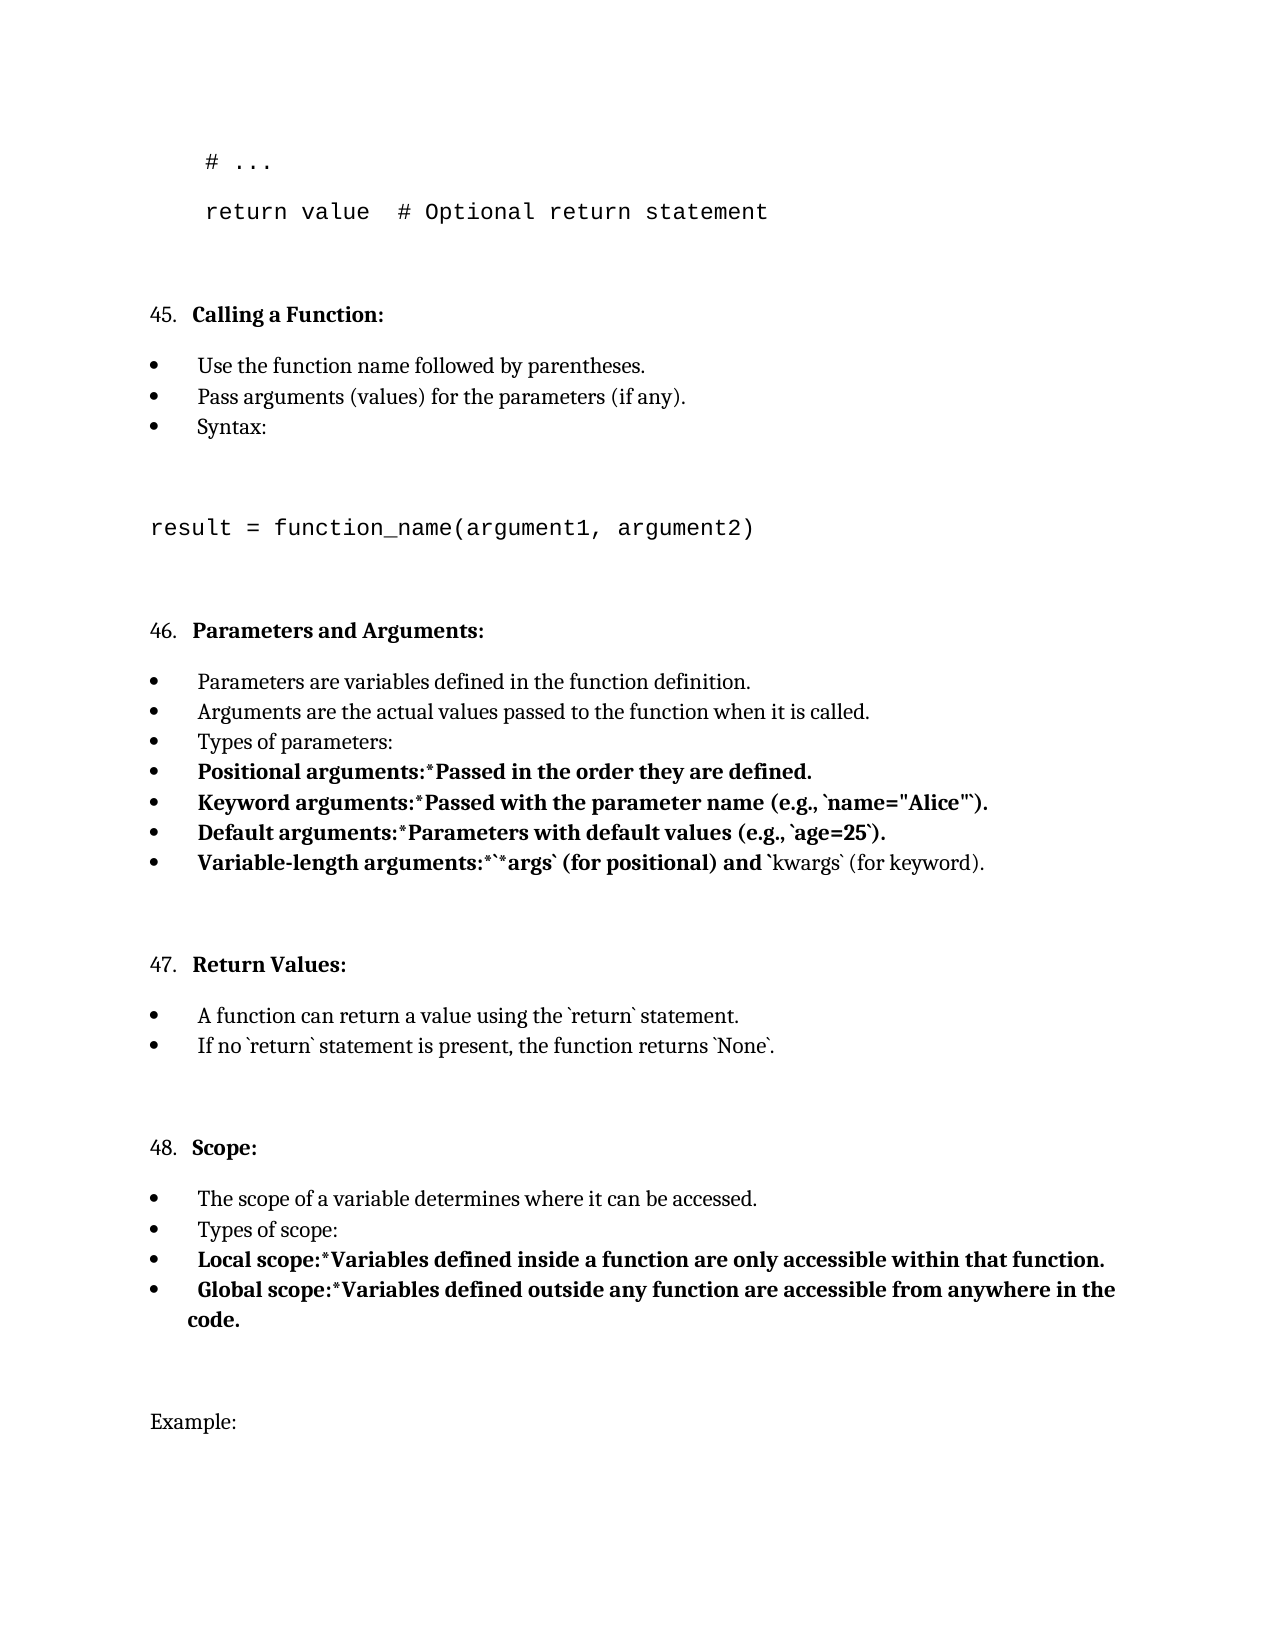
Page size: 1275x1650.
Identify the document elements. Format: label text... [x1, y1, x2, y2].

list A function can return a value using the `return` statement. [150, 1003, 1125, 1029]
list Syntax: [150, 414, 1125, 440]
list Global scope:*Variables defined outside any function are accessible from anywhere in the code. [150, 1277, 1125, 1333]
list Parameters are variables defined in the function definition. [150, 668, 1125, 695]
list The scope of a variable determines where it can be accessed. [150, 1186, 1125, 1213]
list Calling a Function: [150, 302, 1125, 329]
list Return Values: [150, 952, 1125, 978]
text Example: [150, 1409, 1125, 1436]
list Types of scope: [150, 1216, 1125, 1243]
list Use the function name followed by parentheses. [150, 353, 1125, 380]
list Local scope:*Variables defined inside a function are only accessible within that function. [150, 1247, 1125, 1273]
list Arguments are the actual values passed to the function when it is called. [150, 699, 1125, 725]
list If no `return` statement is present, the function returns `None`. [150, 1033, 1125, 1059]
list Positional arguments:*Passed in the order they are defined. [150, 759, 1125, 786]
text result = function_name(argument1, argument2) [150, 516, 1125, 542]
text # ... [150, 150, 1125, 176]
list Variable-length arguments:*`*args` (for positional) and `kwargs` (for keyword). [150, 850, 1125, 876]
list Scope: [150, 1135, 1125, 1162]
list Parameters and Arguments: [150, 617, 1125, 644]
list Keyword arguments:*Passed with the parameter name (e.g., `name="Alice"`). [150, 789, 1125, 816]
list Default arguments:*Parameters with default values (e.g., `age=25`). [150, 819, 1125, 846]
list Pass arguments (values) for the parameters (if any). [150, 383, 1125, 410]
text return value # Optional return statement [150, 201, 1125, 227]
list Types of parameters: [150, 729, 1125, 755]
